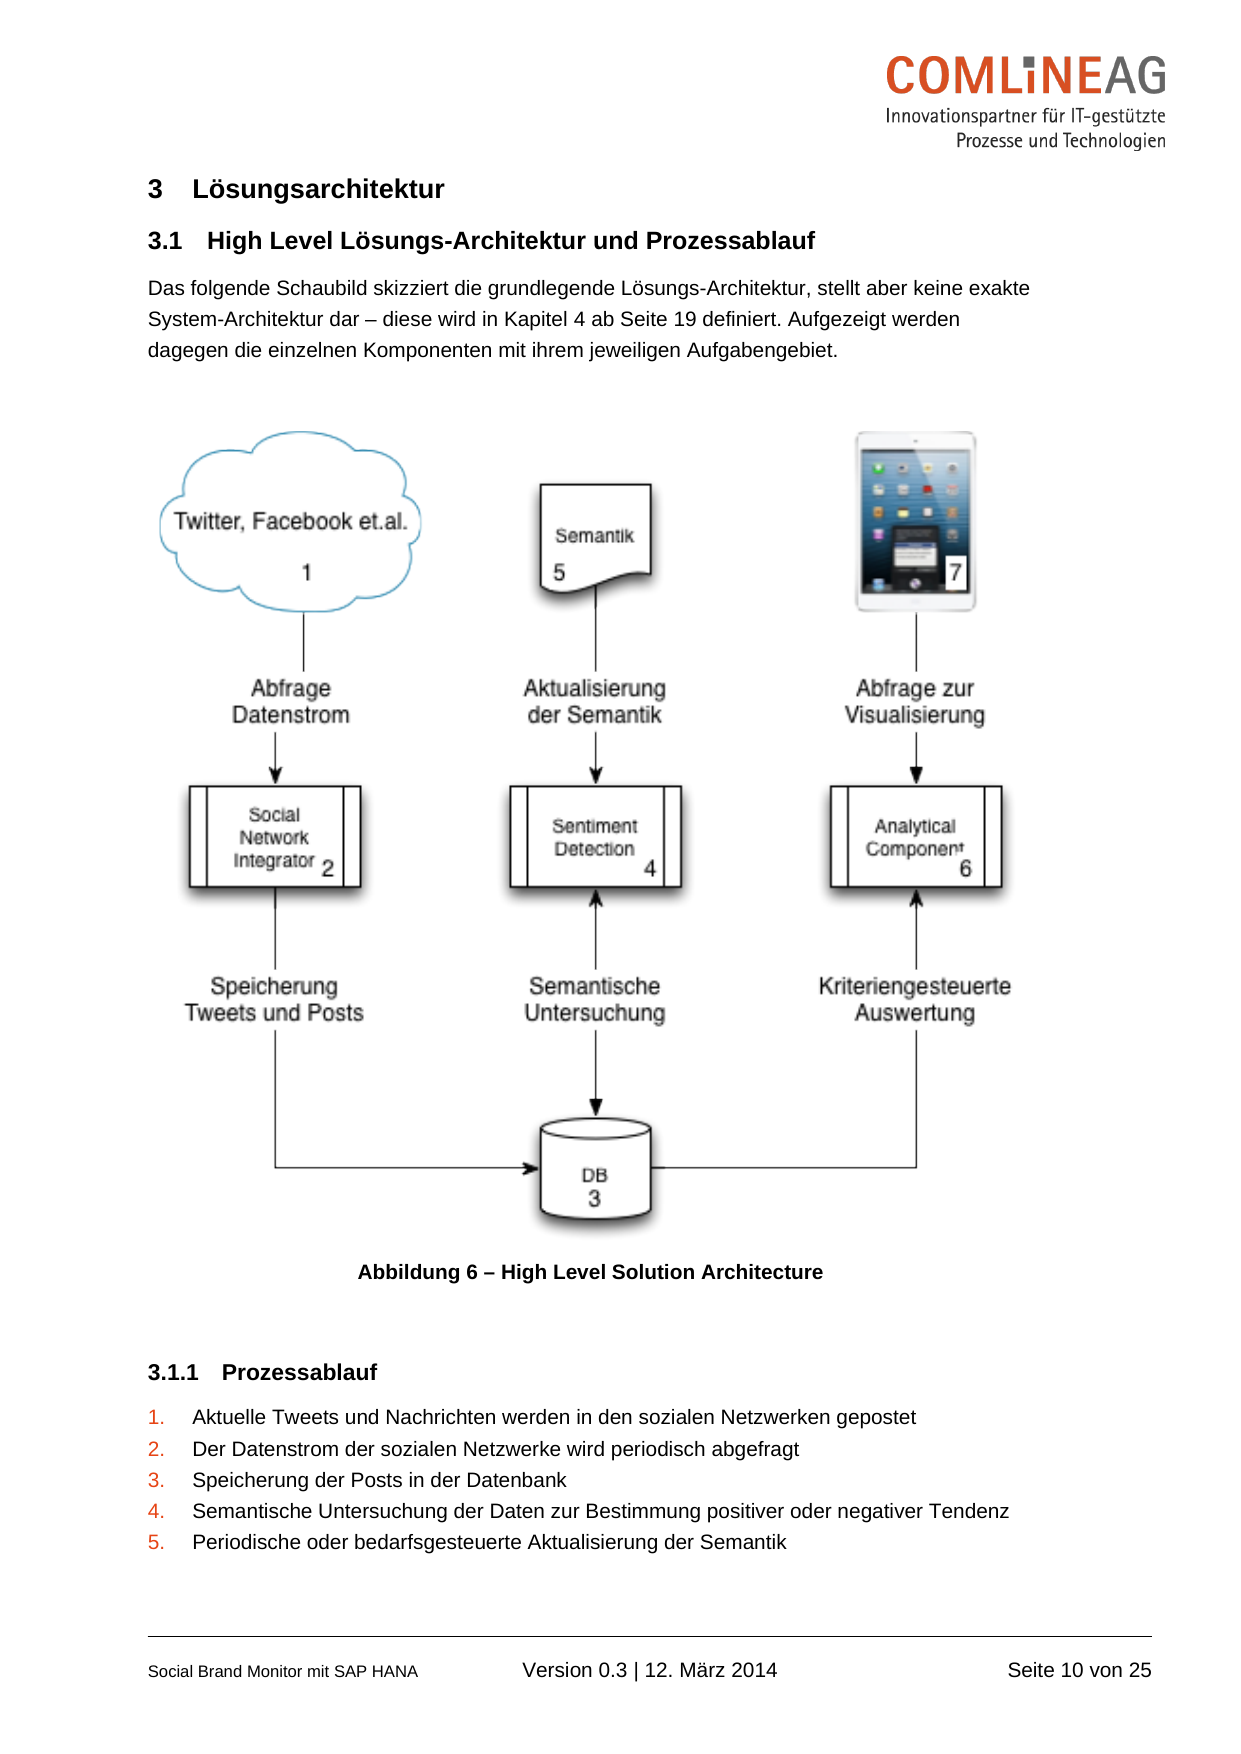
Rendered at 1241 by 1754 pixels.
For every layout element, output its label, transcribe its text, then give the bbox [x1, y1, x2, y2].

list Speicherung der Posts in der Datenbank [148, 1467, 1033, 1491]
list Der Datenstrom der sozialen Netzwerke wird periodisch abgefragt [148, 1436, 1033, 1460]
text Das folgende Schaubild skizziert die grundlegende Lösungs-Architektur, stellt aber keine exakte System-Architektur dar – diese wird in Kapitel 4 ab Seite 15 definiert. Aufgezeigt werden dagegen die einzelnen Komponenten mit ihrem jeweiligen Aufgabengebiet. [148, 276, 1033, 362]
subtitle Lösungsarchitektur [148, 173, 1033, 204]
list Aktuelle Tweets und Nachrichten werden in den sozialen Netzwerken gepostet [148, 1405, 1033, 1429]
subtitle Prozessablauf [148, 1358, 1033, 1385]
list Semantische Untersuchung der Daten zur Bestimmung positiver oder negativer Tendenz [148, 1499, 1033, 1523]
picture [159, 431, 1022, 1247]
subtitle High Level Lösungs-Architektur und Prozessablauf [148, 226, 1033, 255]
picture [887, 56, 1165, 151]
list Periodische oder bedarfsgesteuerte Aktualisierung der Semantik [148, 1530, 1033, 1554]
